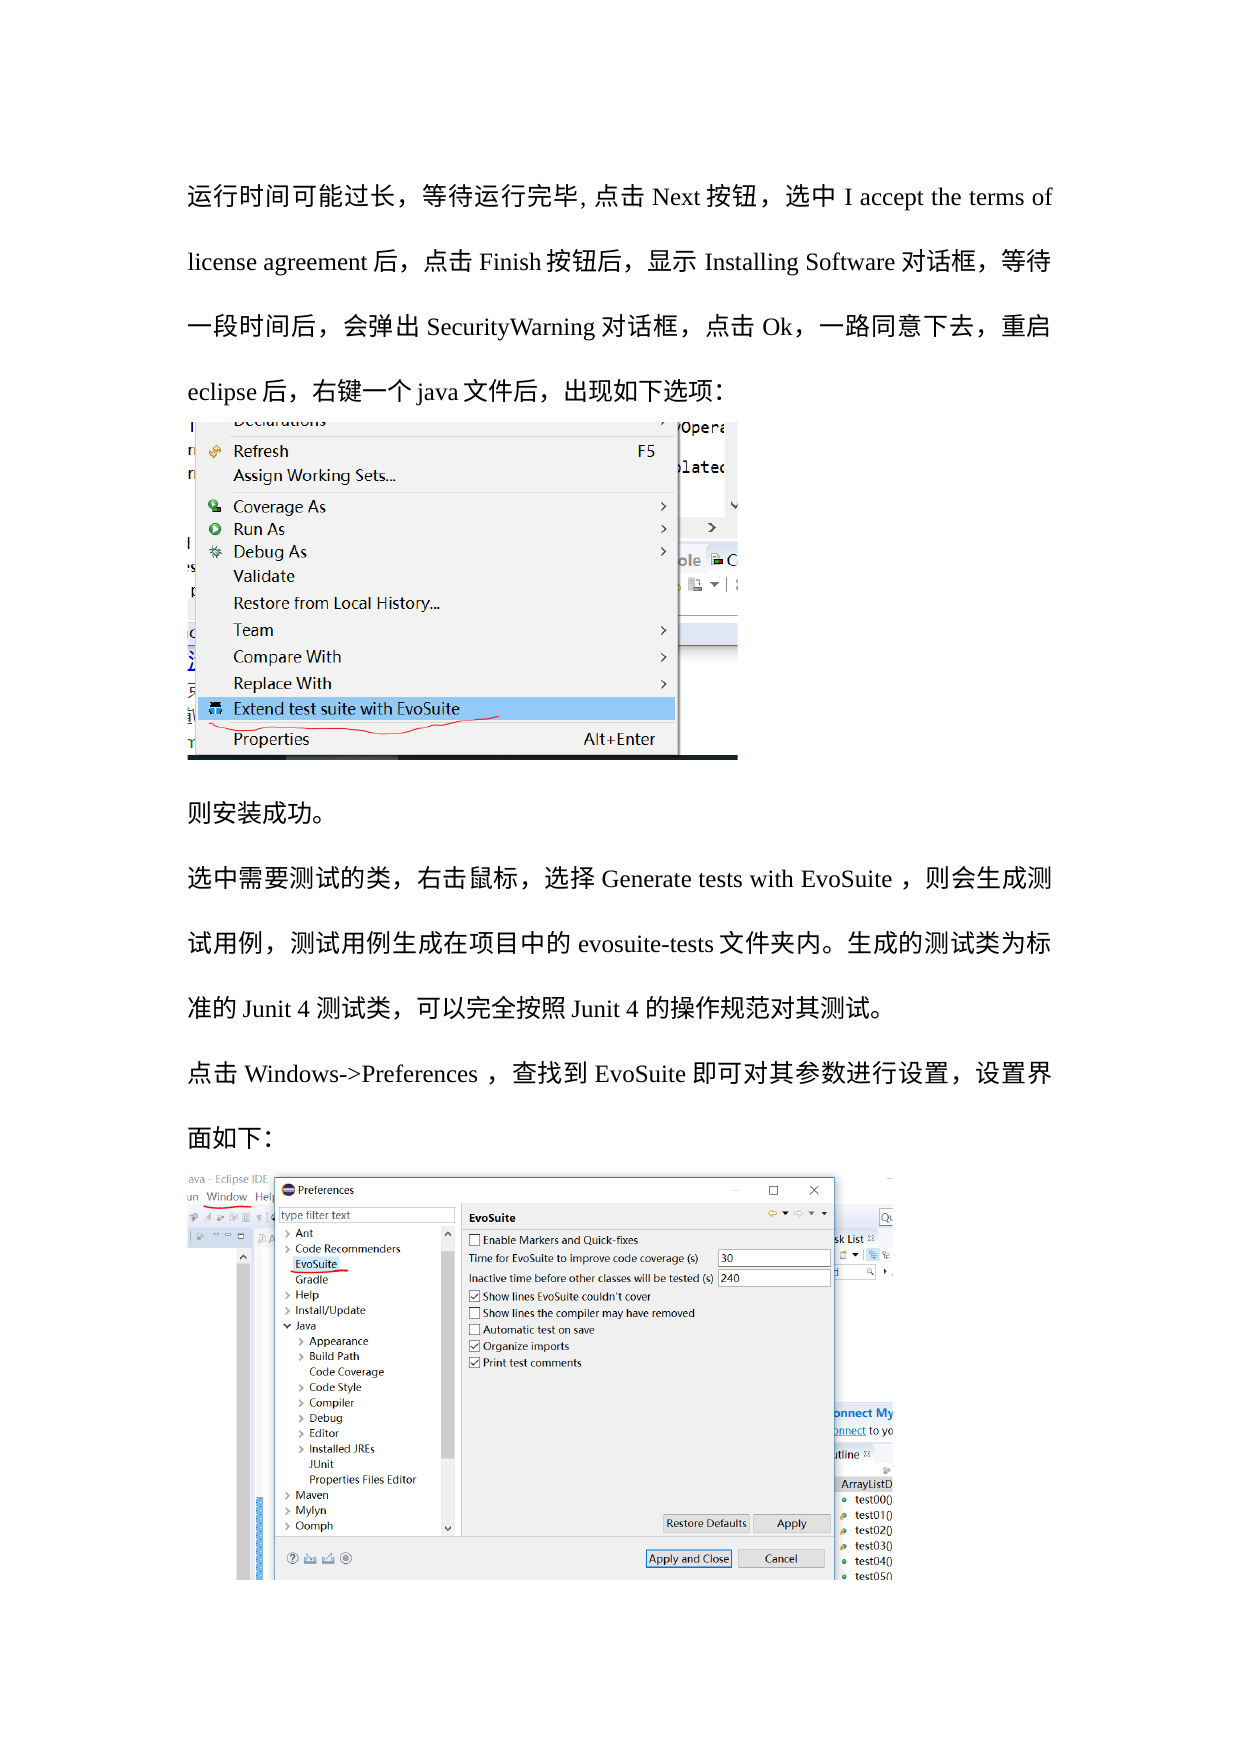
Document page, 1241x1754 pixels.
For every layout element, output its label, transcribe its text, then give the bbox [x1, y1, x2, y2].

text 则安装成功。 [187, 779, 1053, 844]
text 选中需要测试的类，右击鼠标，选择Generate tests with EvoSuite ，则会生成测试用例，测试用例生成在项目中的evosuite-tests文件夹内。生成的测试类为标准的Junit 4 测试类，可以完全按照Junit 4 的操作规范对其测试。 [187, 844, 1053, 1039]
picture [187, 1169, 893, 1580]
text 点击Windows->Preferences ，查找到EvoSuite即可对其参数进行设置，设置界面如下： [187, 1039, 1053, 1169]
text 运行时间可能过长，等待运行完毕, 点击Next按钮，选中 I accept the terms of license agreement后，点击Finish按钮后，显示 Installing Software对话框，等待一段时间后，会弹出SecurityWarning对话框，点击Ok，一路同意下去，重启eclipse后，右键一个java文件后，出现如下选项： [187, 162, 1053, 422]
picture [187, 422, 738, 760]
